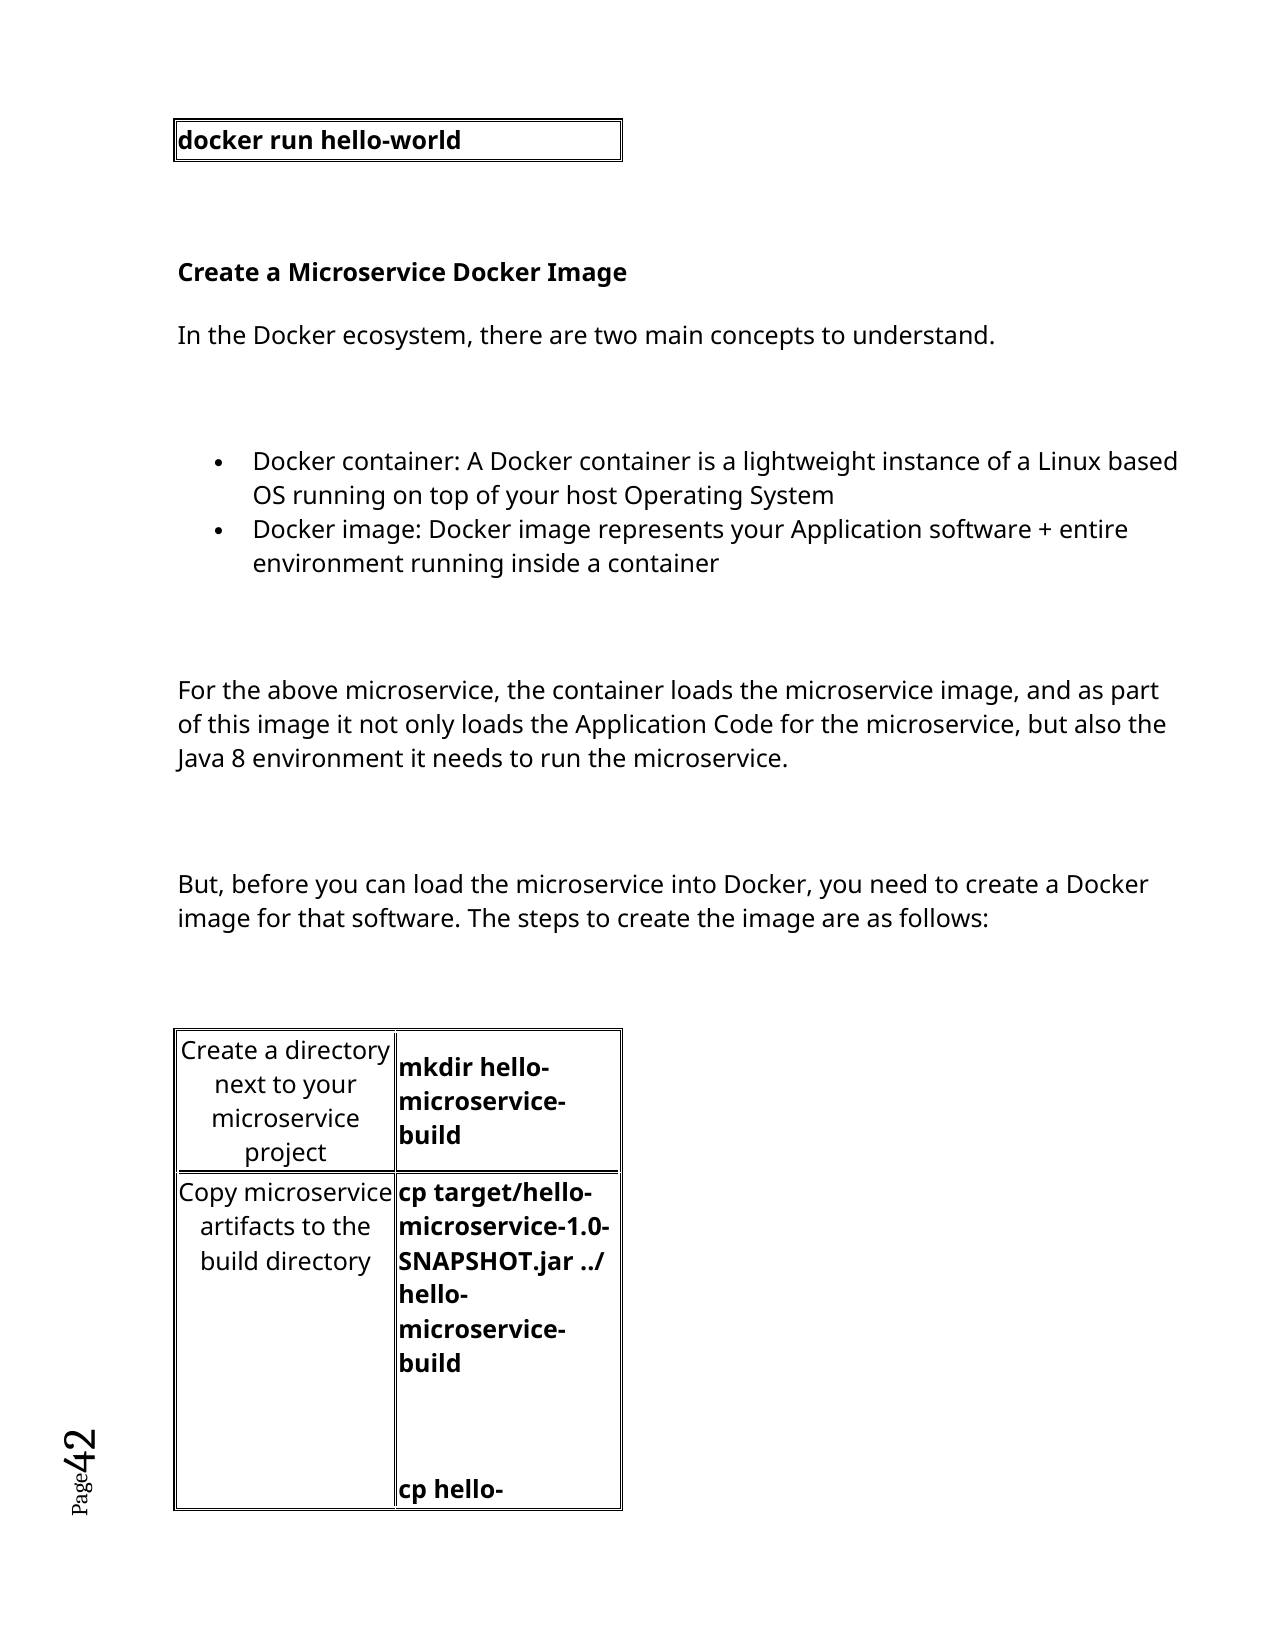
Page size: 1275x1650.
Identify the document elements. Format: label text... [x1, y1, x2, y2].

table_header docker run hello-world [177, 122, 620, 158]
text In the Docker ecosystem, there are two main concepts to understand. [177, 317, 1186, 351]
list Docker container: A Docker container is a lightweight instance of a Linux based OS running on top of your host Operating System [215, 444, 1186, 512]
table_header mkdir hello-microservice-build [396, 1031, 620, 1170]
table_header Create a directory next to your microservice project [177, 1031, 396, 1170]
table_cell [177, 1170, 396, 1507]
list Docker image: Docker image represents your Application software + entire environment running inside a container [215, 512, 1186, 580]
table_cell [396, 1170, 620, 1507]
text For the above microservice, the container loads the microservice image, and as part of this image it not only loads the Application Code for the microservice, but also the Java 8 environment it needs to run the microservice. [177, 672, 1186, 775]
text Create a Microservice Docker Image [177, 254, 1186, 288]
text But, before you can load the microservice into Docker, you need to create a Docker image for that software. The steps to create the image are as follows: [177, 867, 1186, 935]
